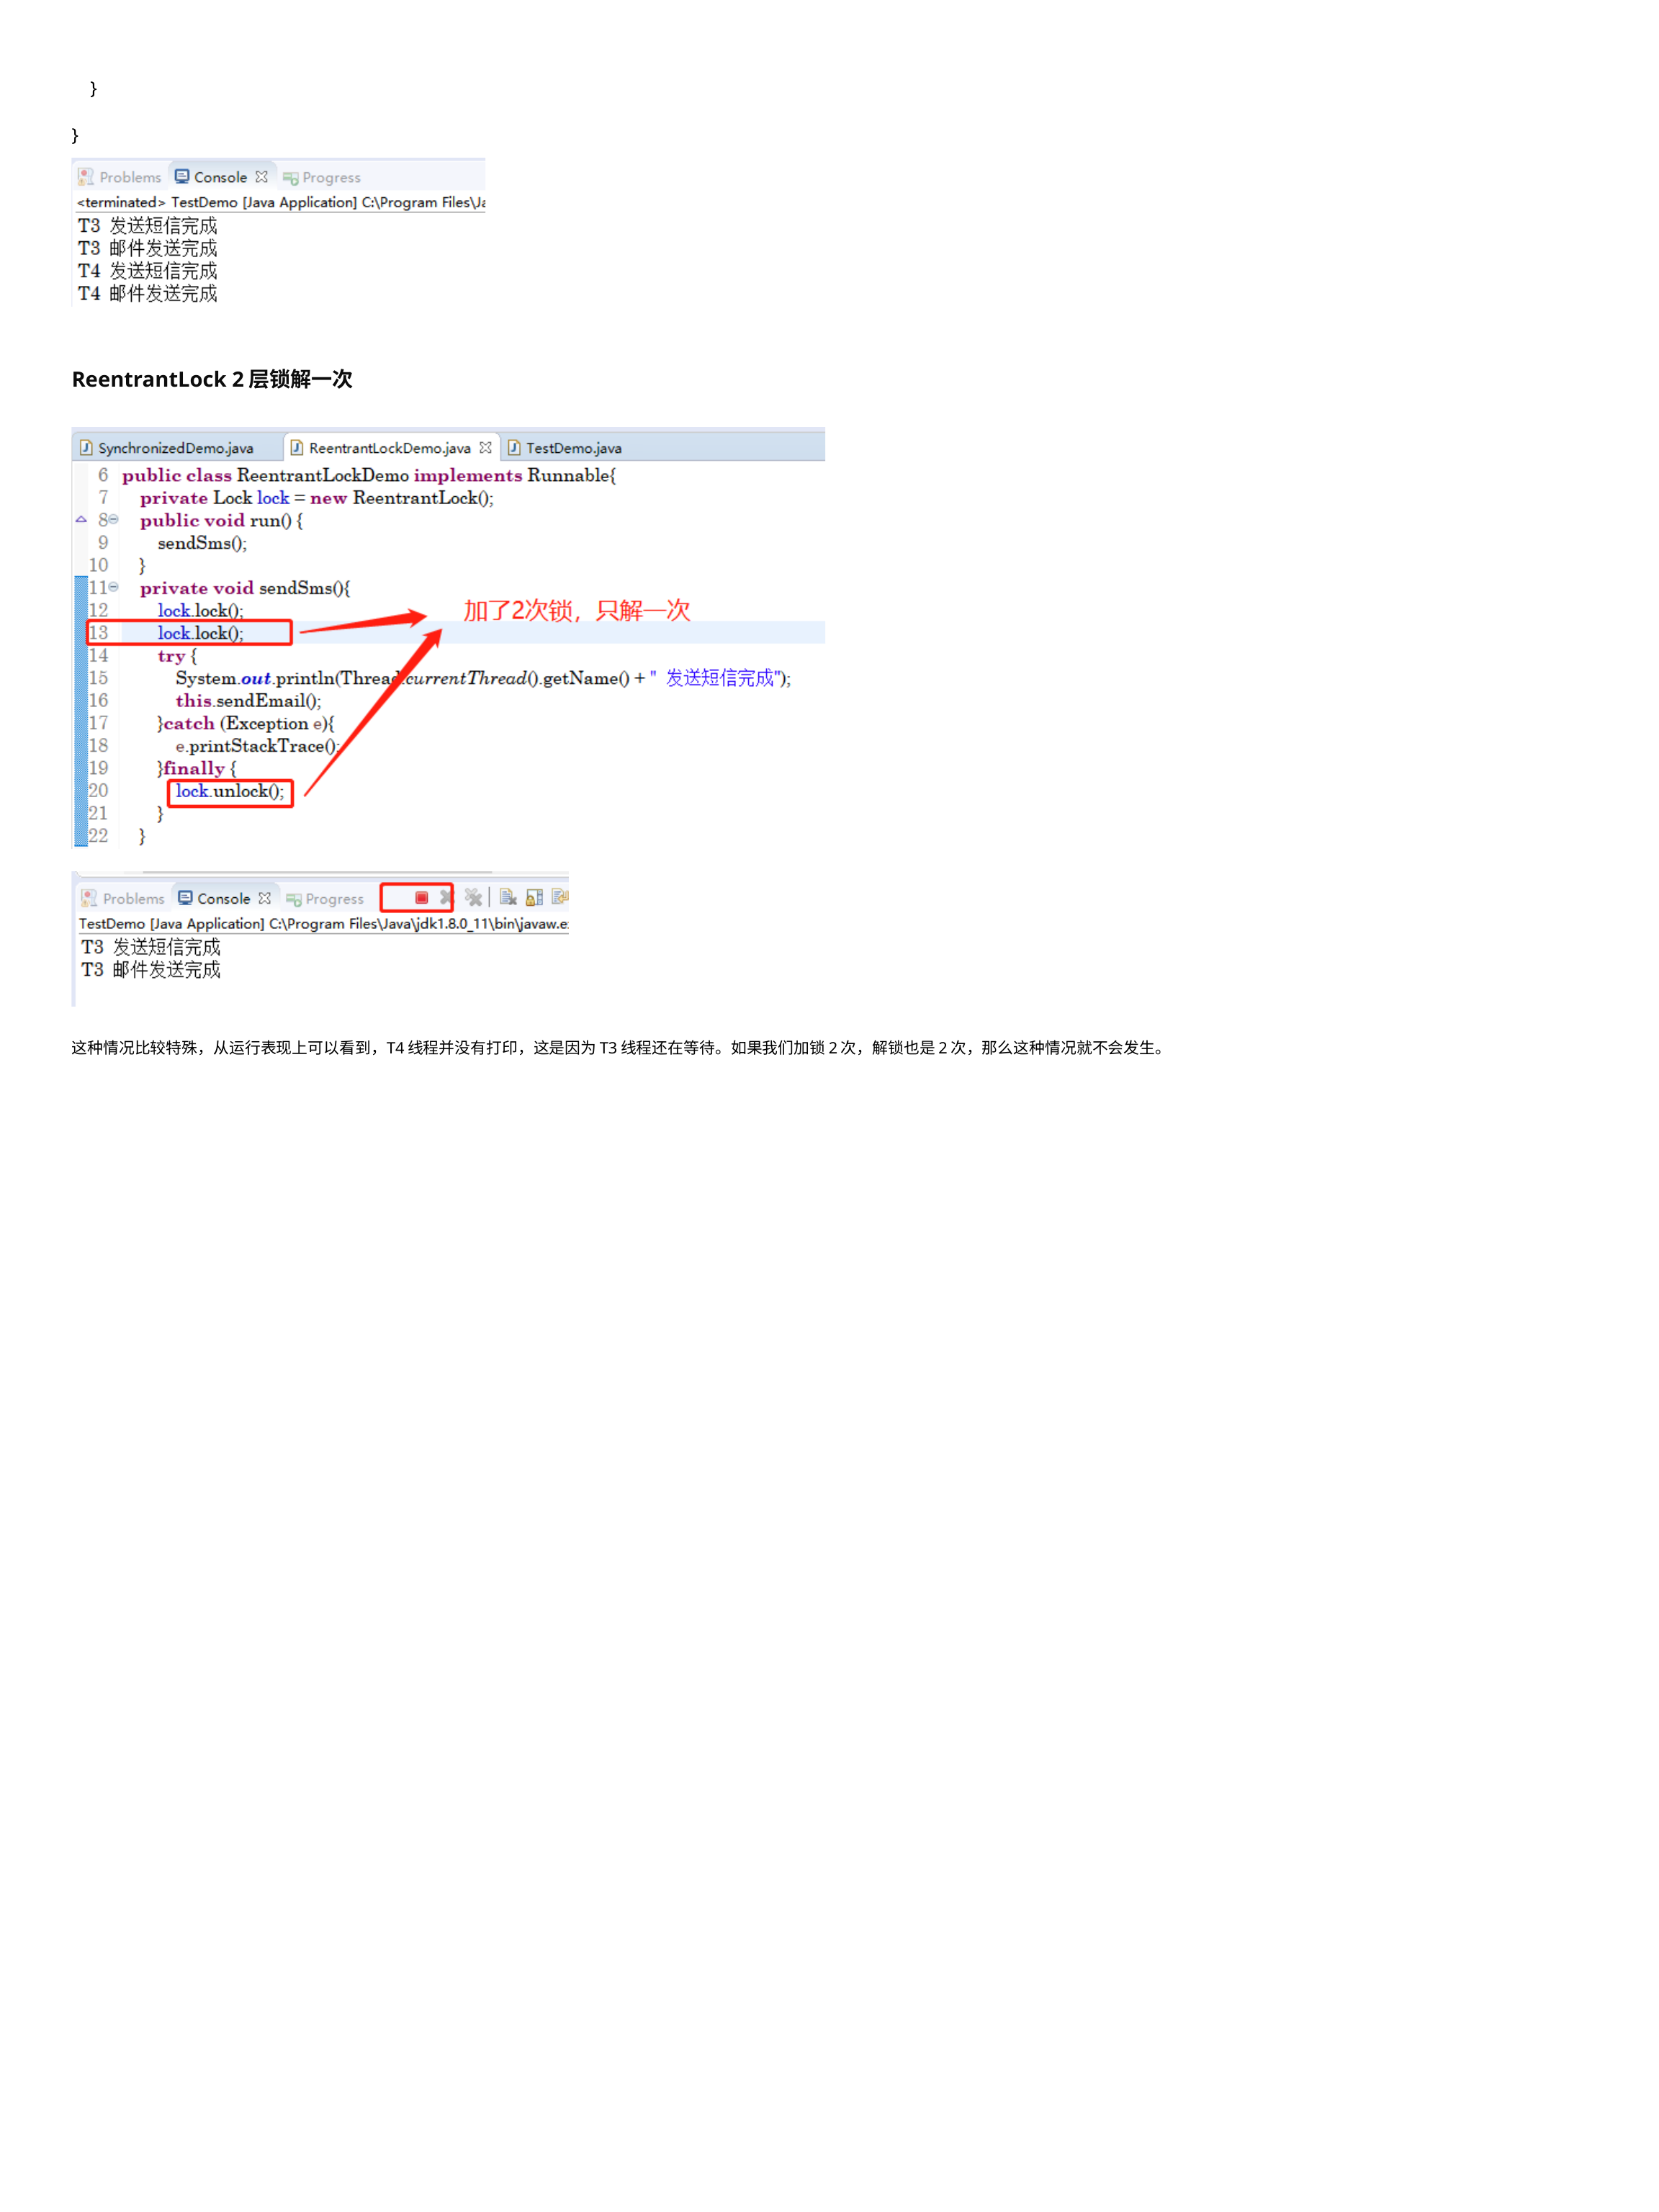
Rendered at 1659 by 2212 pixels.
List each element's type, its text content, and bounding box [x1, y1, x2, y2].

text 这种情况比较特殊，从运行表现上可以看到，T4线程并没有打印，这是因为T3线程还在等待。如果我们加锁2次，解锁也是2次，那么这种情况就不会发生。 [71, 1035, 1604, 1059]
text } [71, 111, 1604, 158]
picture [71, 871, 569, 1007]
text ReentrantLock 2层锁解一次 [71, 354, 1604, 401]
picture [71, 427, 826, 849]
picture [71, 158, 486, 307]
text } [71, 64, 1604, 111]
